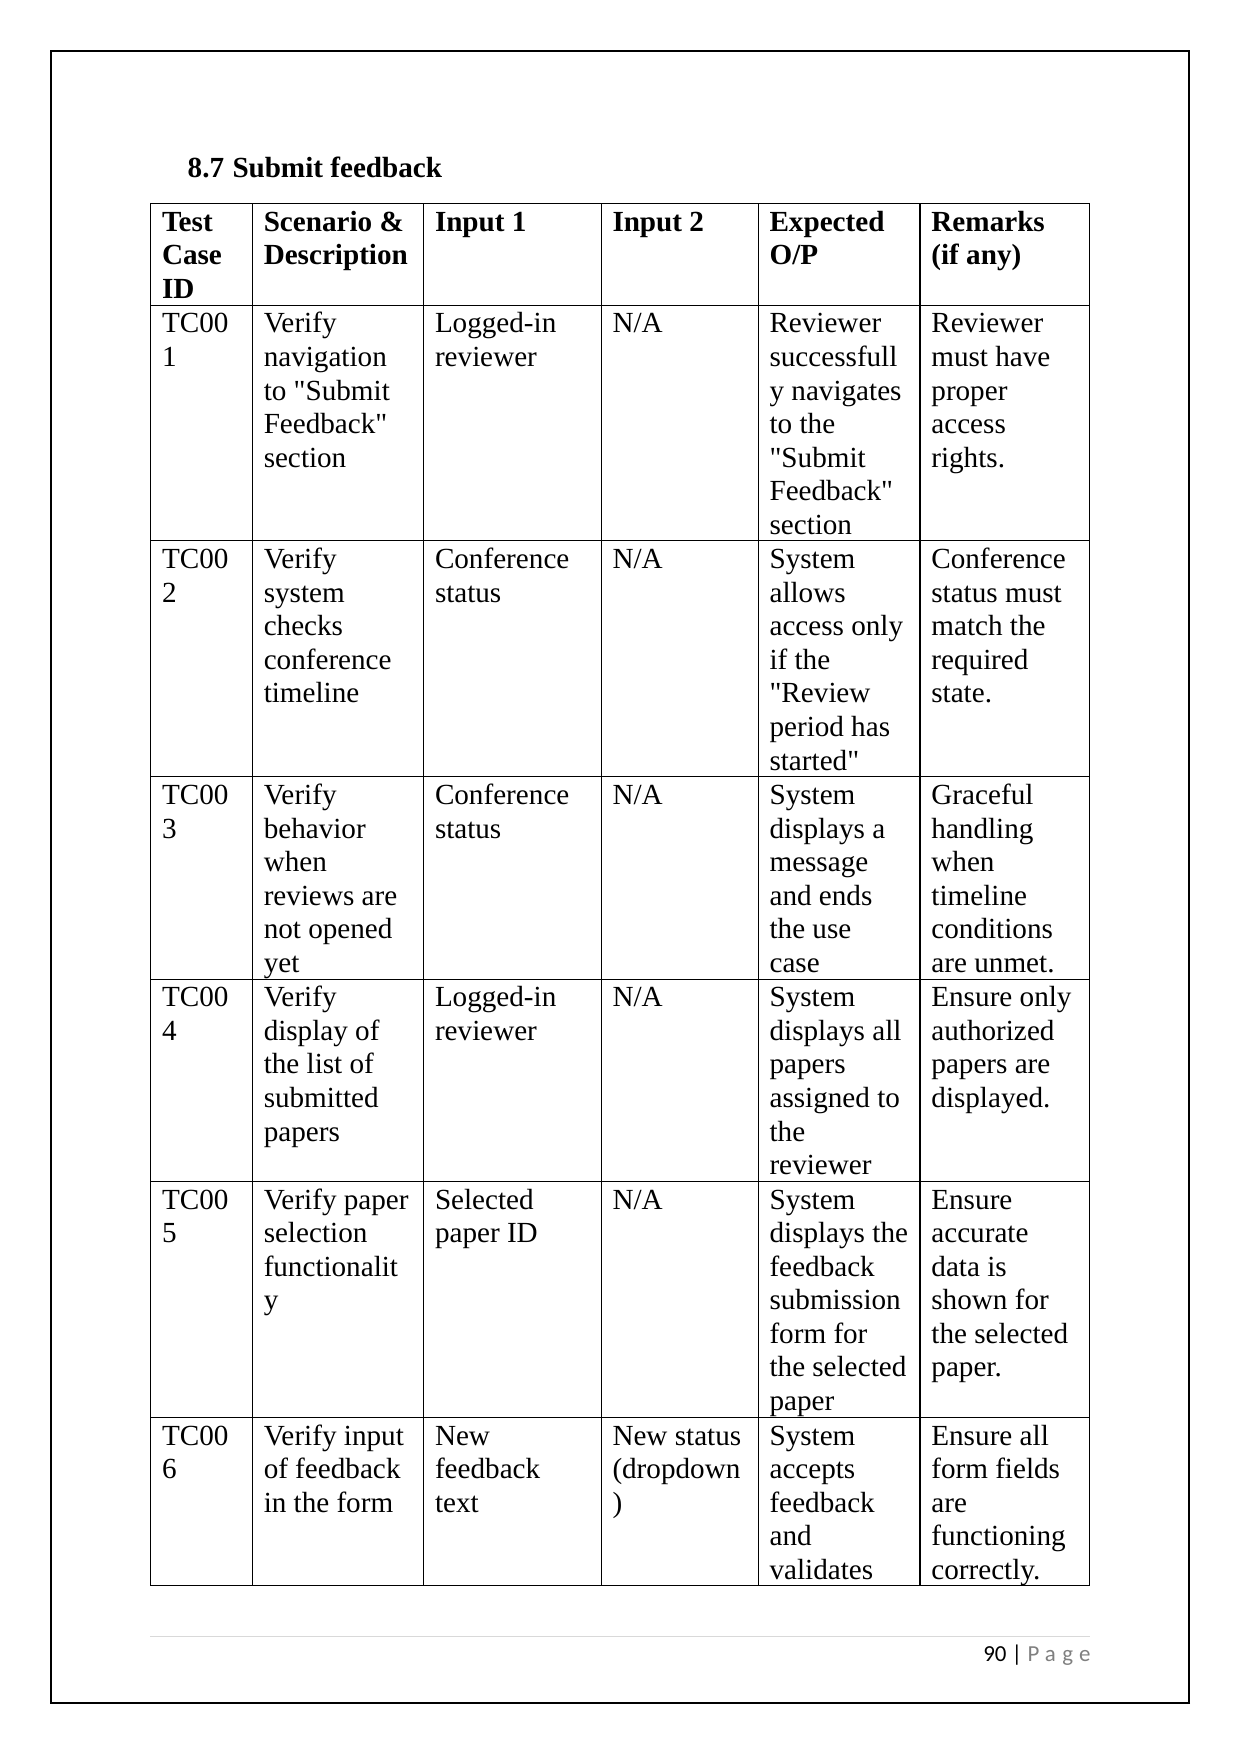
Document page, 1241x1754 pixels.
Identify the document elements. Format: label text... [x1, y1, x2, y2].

table_cell Logged-in reviewer [424, 980, 601, 1181]
table_cell Conference status must match the required state. [921, 541, 1089, 776]
table_cell TC001 [151, 306, 252, 540]
table_cell Verify navigation to "Submit Feedback" section [253, 306, 423, 540]
table_header Input 1 [424, 204, 601, 304]
table_cell Verify paper selection functionality [253, 1182, 423, 1417]
table_cell TC003 [151, 777, 252, 978]
table_cell Ensure accurate data is shown for the selected paper. [921, 1182, 1089, 1417]
table_cell N/A [602, 980, 758, 1181]
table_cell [759, 1418, 919, 1585]
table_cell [921, 1418, 1089, 1585]
table_header Expected O/P [759, 204, 919, 304]
table_header Input 2 [602, 204, 758, 304]
table_cell System displays all papers assigned to the reviewer [759, 980, 919, 1181]
table_cell TC002 [151, 541, 252, 776]
table_header Remarks (if any) [921, 204, 1089, 304]
table_cell Conference status [424, 777, 601, 978]
table_cell TC004 [151, 980, 252, 1181]
table_cell N/A [602, 777, 758, 978]
list Submit feedback [187, 150, 1090, 183]
table_cell N/A [602, 1182, 758, 1417]
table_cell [253, 1418, 423, 1585]
table_cell Logged-in reviewer [424, 306, 601, 540]
table_cell Graceful handling when timeline conditions are unmet. [921, 777, 1089, 978]
table_cell System displays the feedback submission form for the selected paper [759, 1182, 919, 1417]
table_cell TC006 [151, 1418, 252, 1585]
table_cell System displays a message and ends the use case [759, 777, 919, 978]
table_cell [602, 1418, 758, 1585]
table_cell TC005 [151, 1182, 252, 1417]
table_cell Ensure only authorized papers are displayed. [921, 980, 1089, 1181]
table_cell System allows access only if the "Review period has started" [759, 541, 919, 776]
table_cell Reviewer successfully navigates to the "Submit Feedback" section [759, 306, 919, 540]
table_cell Selected paper ID [424, 1182, 601, 1417]
table_cell Verify system checks conference timeline [253, 541, 423, 776]
table_cell N/A [602, 306, 758, 540]
table_header Test Case ID [151, 204, 252, 304]
table_cell New feedback text [424, 1418, 601, 1585]
table_cell N/A [602, 541, 758, 776]
table_cell Verify display of the list of submitted papers [253, 980, 423, 1181]
table_header Scenario & Description [253, 204, 423, 304]
table_cell Reviewer must have proper access rights. [921, 306, 1089, 540]
table_cell Conference status [424, 541, 601, 776]
table_cell Verify behavior when reviews are not opened yet [253, 777, 423, 978]
